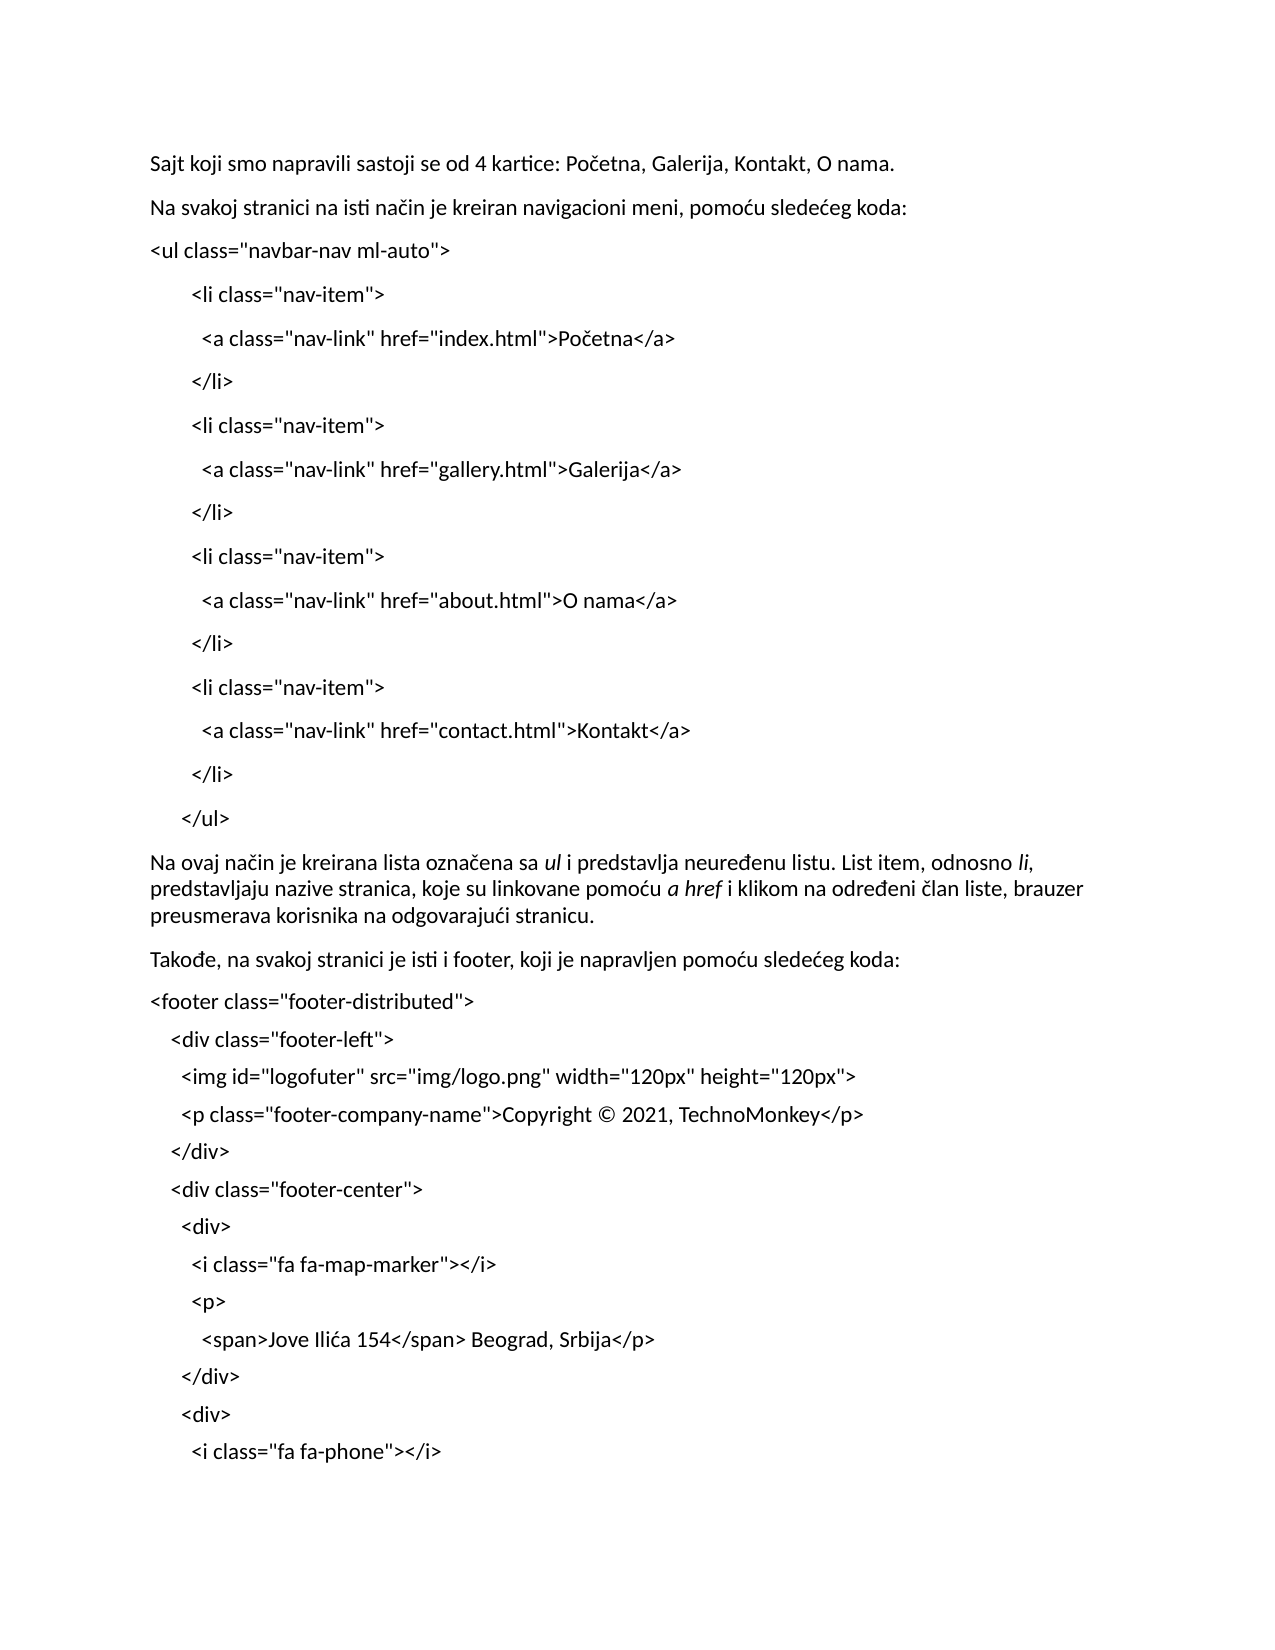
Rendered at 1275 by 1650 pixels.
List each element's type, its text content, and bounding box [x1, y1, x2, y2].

text <a class="nav-link" href="contact.html">Kontakt</a> [150, 717, 1125, 744]
text <div class="footer-center"> [150, 1177, 1125, 1202]
text </li> [150, 761, 1125, 788]
text Na svakoj stranici na isti način je kreiran navigacioni meni, pomoću sledećeg koda: [150, 194, 1125, 221]
text <p> [150, 1289, 1125, 1314]
text </div> [150, 1364, 1125, 1389]
text <p class="footer-company-name">Copyright © 2021, TechnoMonkey</p> [150, 1102, 1125, 1127]
text <a class="nav-link" href="about.html">O nama</a> [150, 586, 1125, 613]
text Na ovaj način je kreirana lista označena sa ul i predstavlja neuređenu listu. List item, odnosno li, predstavljaju nazive stranica, koje su linkovane pomoću a href i klikom na određeni član liste, brauzer preusmerava korisnika na odgovarajući stranicu. [150, 848, 1125, 929]
text </ul> [150, 805, 1125, 832]
text Sajt koji smo napravili sastoji se od 4 kartice: Početna, Galerija, Kontakt, O nama. [150, 150, 1125, 177]
text <a class="nav-link" href="gallery.html">Galerija</a> [150, 456, 1125, 482]
text </div> [150, 1139, 1125, 1164]
text <li class="nav-item"> [150, 412, 1125, 439]
text <img id="logofuter" src="img/logo.png" width="120px" height="120px"> [150, 1064, 1125, 1089]
text <li class="nav-item"> [150, 674, 1125, 701]
text <div> [150, 1402, 1125, 1427]
text <footer class="footer-distributed"> [150, 989, 1125, 1014]
text </li> [150, 630, 1125, 657]
text </li> [150, 499, 1125, 526]
text <li class="nav-item"> [150, 281, 1125, 308]
text <span>Jove Ilića 154</span> Beograd, Srbija</p> [150, 1327, 1125, 1352]
text <i class="fa fa-map-marker"></i> [150, 1252, 1125, 1277]
text <div> [150, 1214, 1125, 1239]
text Takođe, na svakoj stranici je isti i footer, koji je napravljen pomoću sledećeg koda: [150, 946, 1125, 973]
text <div class="footer-left"> [150, 1027, 1125, 1052]
text </li> [150, 368, 1125, 395]
text <i class="fa fa-phone"></i> [150, 1439, 1125, 1464]
text <a class="nav-link" href="index.html">Početna</a> [150, 324, 1125, 352]
text <li class="nav-item"> [150, 543, 1125, 570]
text <ul class="navbar-nav ml-auto"> [150, 237, 1125, 264]
